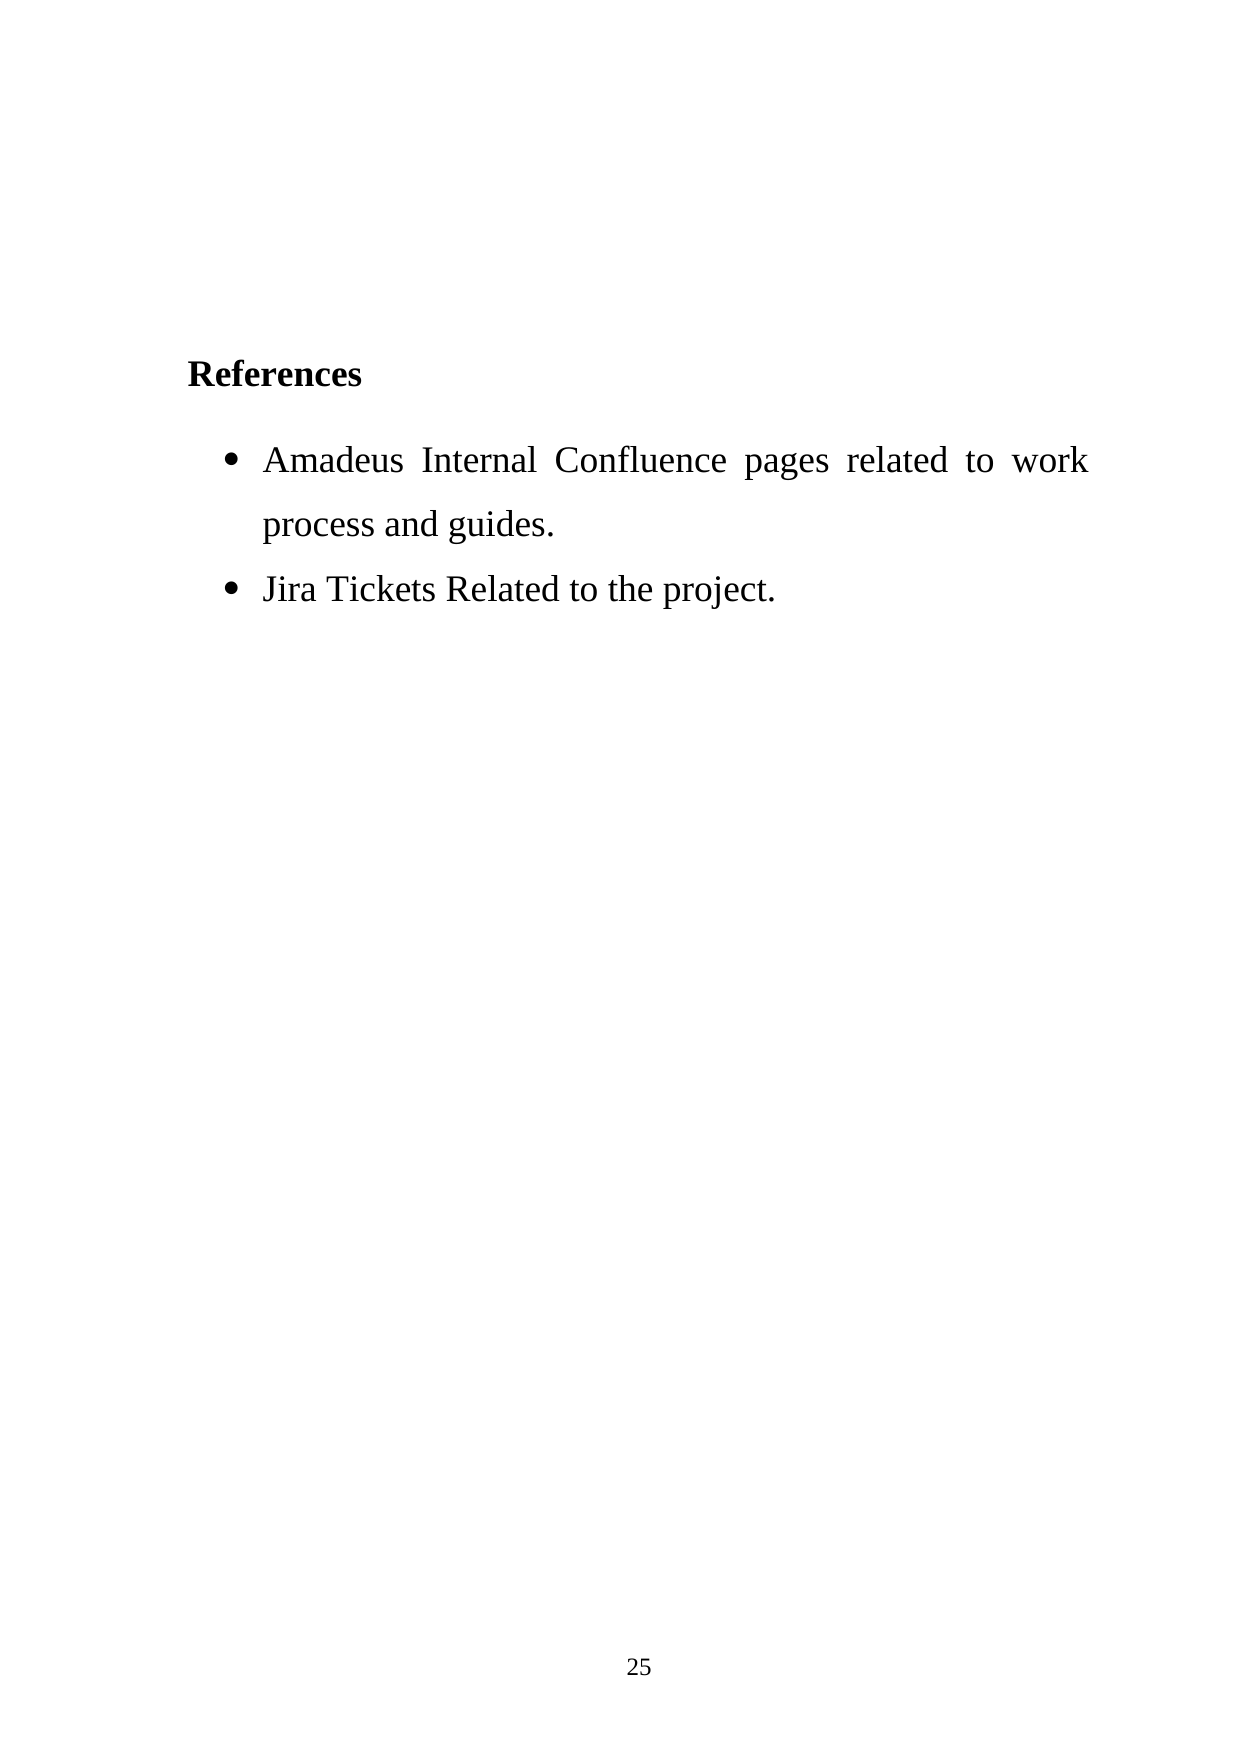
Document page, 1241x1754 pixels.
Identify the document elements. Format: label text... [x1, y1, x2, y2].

text References [187, 352, 1090, 395]
list Jira Tickets Related to the project. [225, 567, 1090, 610]
list Amadeus Internal Confluence pages related to work process and guides. [225, 437, 1090, 545]
